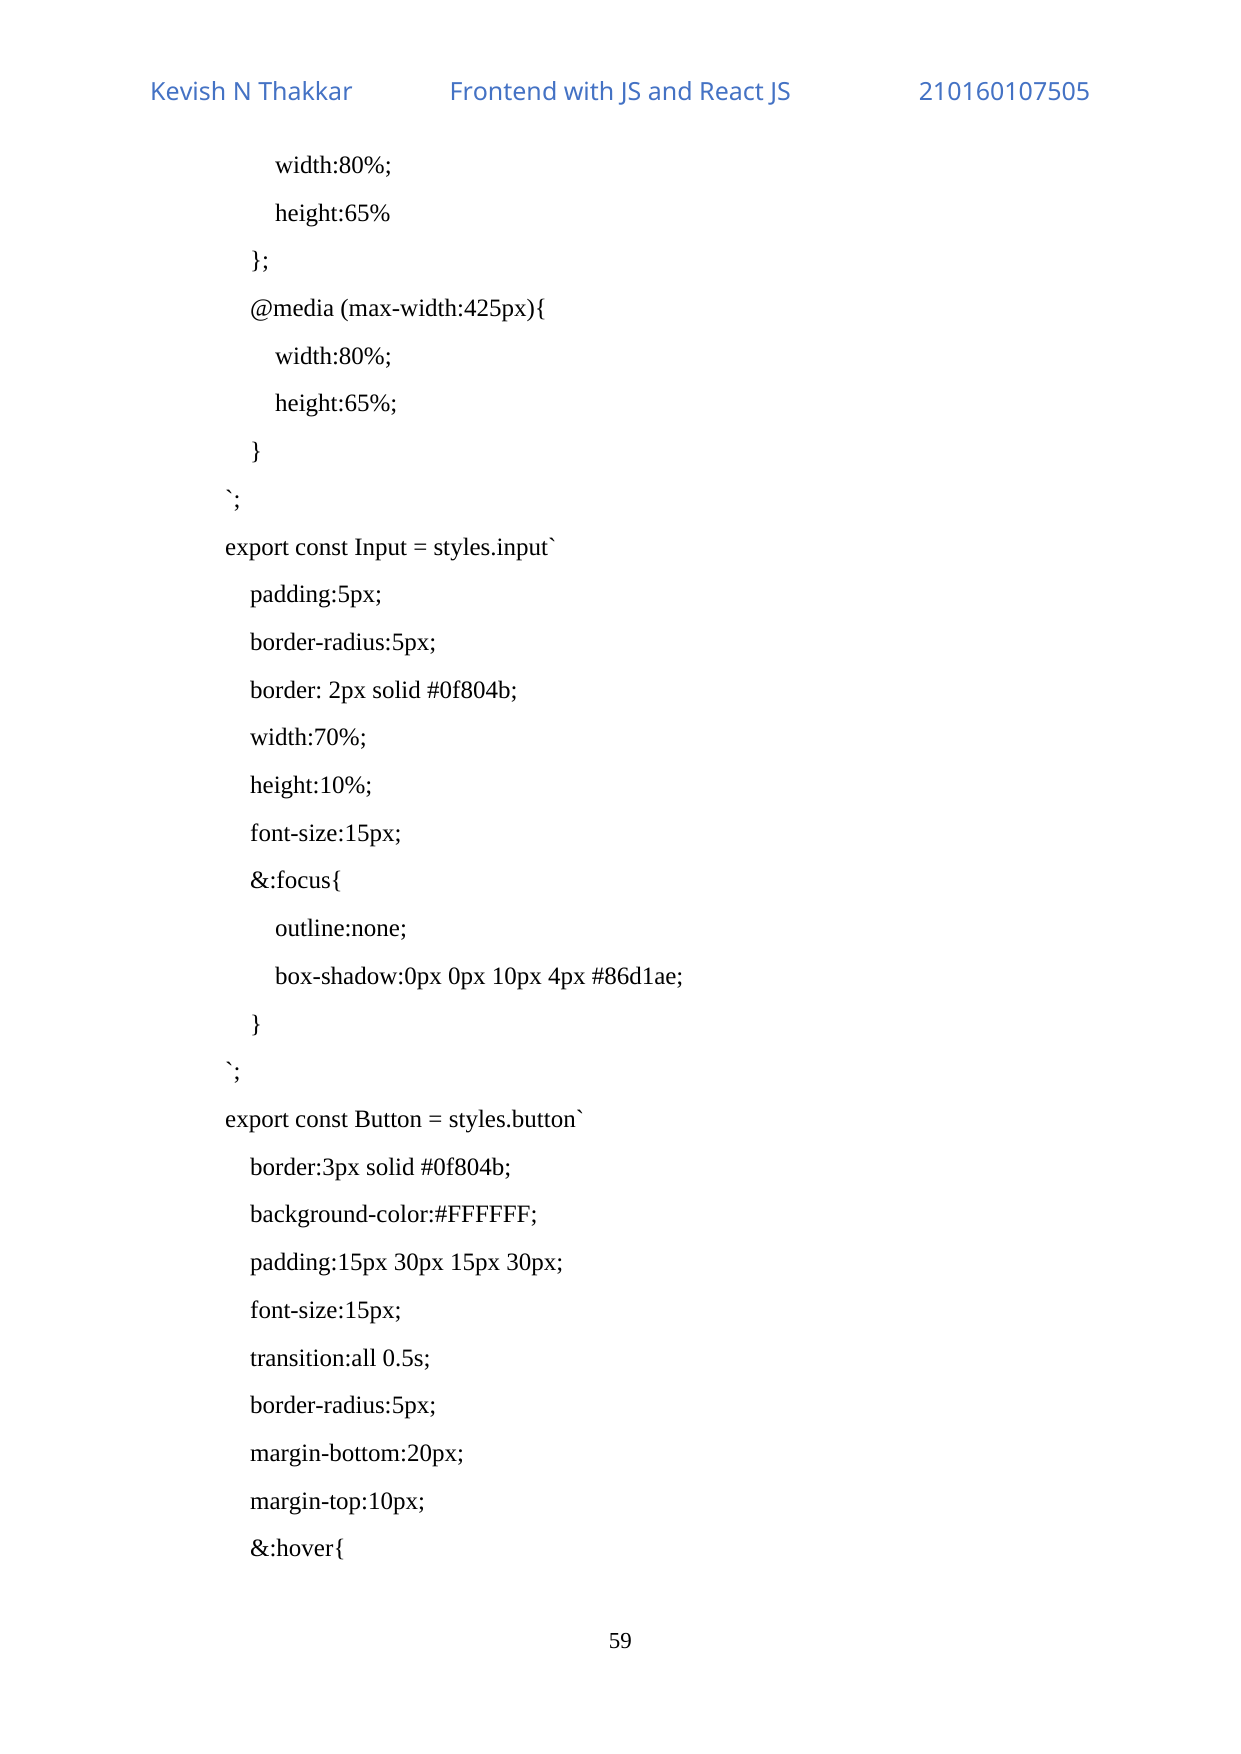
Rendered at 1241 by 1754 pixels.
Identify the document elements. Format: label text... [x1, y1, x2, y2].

text } [225, 436, 1090, 465]
text width:80%; [225, 150, 1090, 179]
text font-size:15px; [225, 818, 1090, 847]
text padding:5px; [225, 579, 1090, 608]
text width:80%; [225, 341, 1090, 369]
text `; [225, 484, 1090, 513]
text border: 2px solid #0f804b; [225, 675, 1090, 703]
text border:3px solid #0f804b; [225, 1152, 1090, 1181]
text transition:all 0.5s; [225, 1343, 1090, 1371]
text `; [225, 1056, 1090, 1085]
text } [225, 1009, 1090, 1037]
text background-color:#FFFFFF; [225, 1199, 1090, 1228]
text border-radius:5px; [225, 627, 1090, 656]
text height:65%; [225, 388, 1090, 417]
text export const Button = styles.button` [225, 1104, 1090, 1133]
text export const Input = styles.input` [225, 532, 1090, 560]
text &:hover{ [225, 1533, 1090, 1562]
text height:10%; [225, 770, 1090, 799]
text margin-top:10px; [225, 1486, 1090, 1514]
text &:focus{ [225, 866, 1090, 894]
text width:70%; [225, 722, 1090, 751]
text padding:15px 30px 15px 30px; [225, 1247, 1090, 1276]
text box-shadow:0px 0px 10px 4px #86d1ae; [225, 961, 1090, 990]
text height:65% [225, 198, 1090, 226]
text margin-bottom:20px; [225, 1438, 1090, 1467]
text border-radius:5px; [225, 1390, 1090, 1419]
text outline:none; [225, 913, 1090, 942]
text @media (max-width:425px){ [225, 293, 1090, 322]
text font-size:15px; [225, 1295, 1090, 1324]
text }; [225, 245, 1090, 274]
